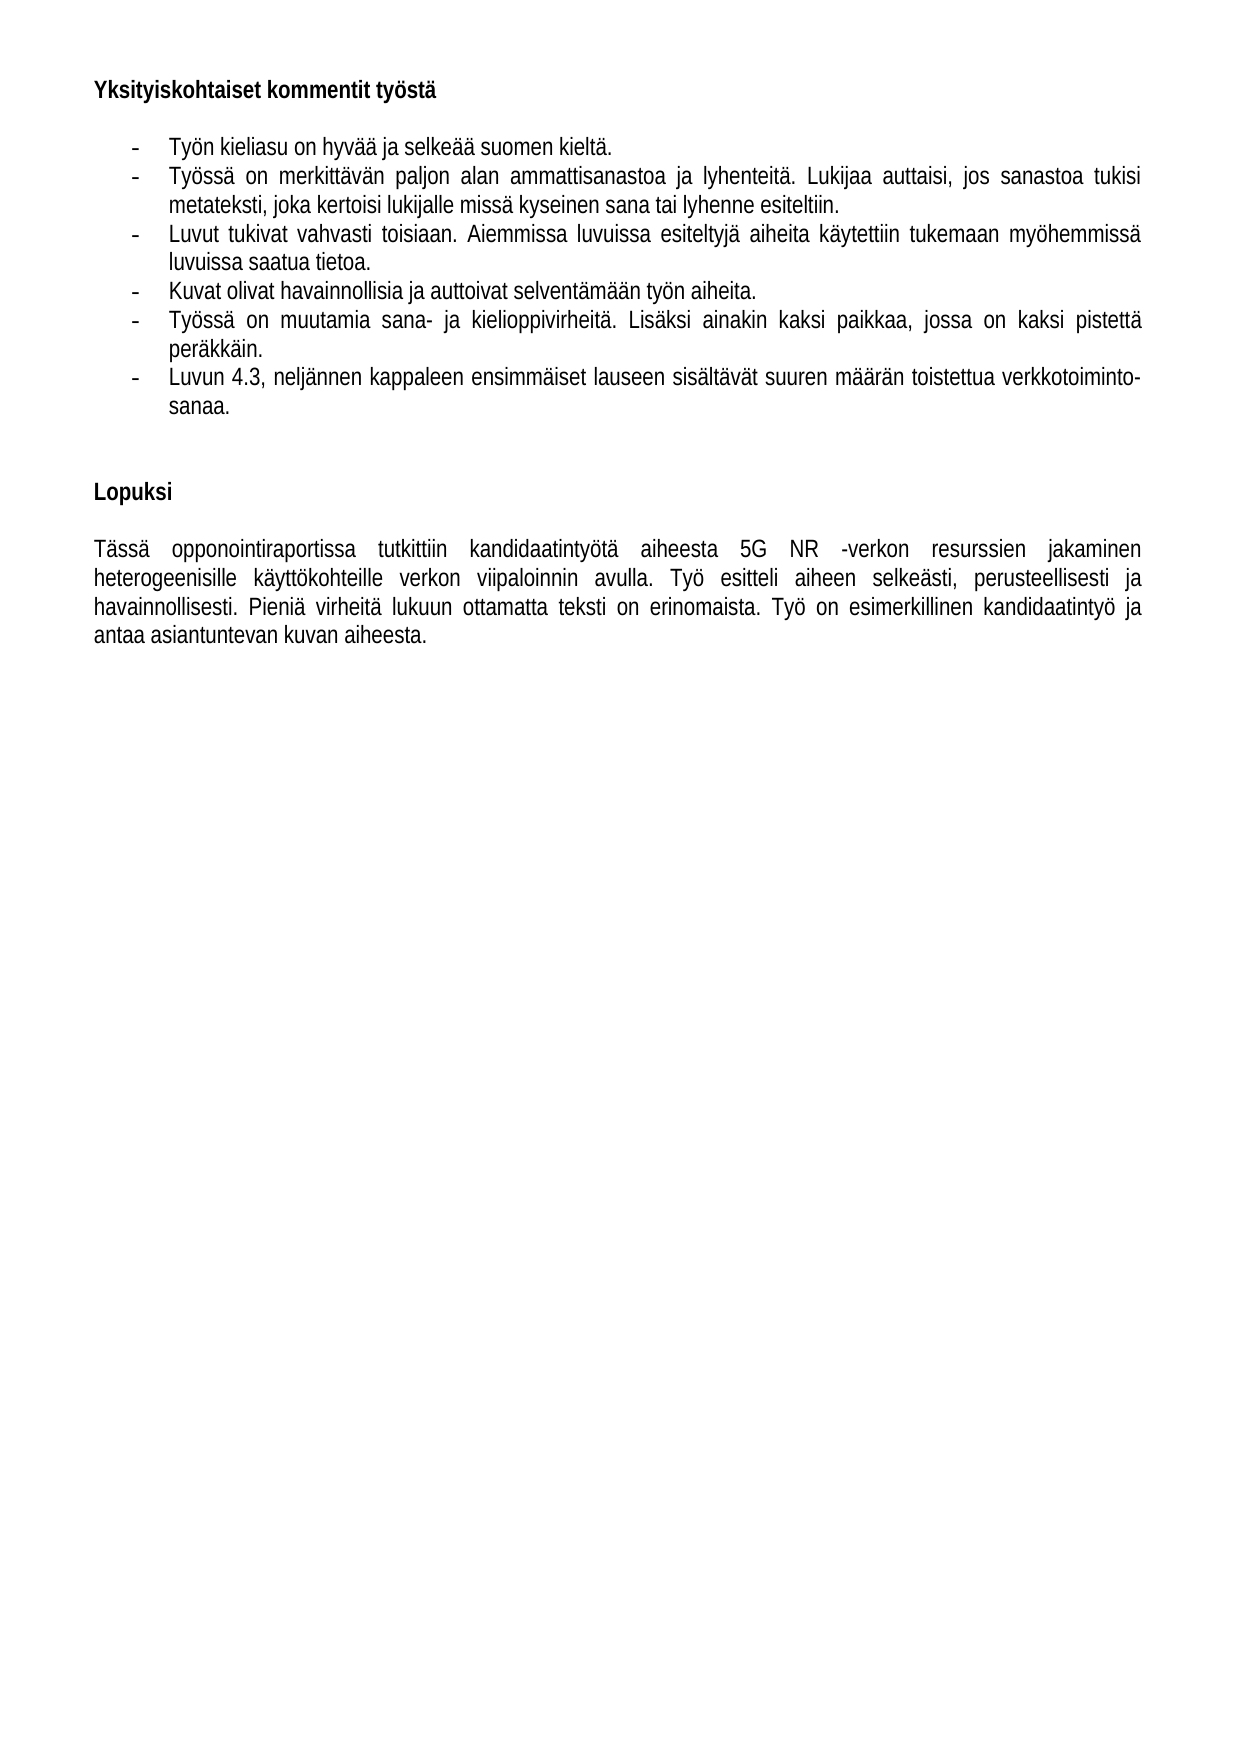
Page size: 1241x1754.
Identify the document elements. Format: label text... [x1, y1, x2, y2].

list Työssä on merkittävän paljon alan ammattisanastoa ja lyhenteitä. Lukijaa auttaisi, jos sanastoa tukisi metateksti, joka kertoisi lukijalle missä kyseinen sana tai lyhenne esiteltiin. [131, 161, 1144, 218]
list Luvun 4.3, neljännen kappaleen ensimmäiset lauseen sisältävät suuren määrän toistettua verkkotoiminto-sanaa. [131, 362, 1144, 420]
text Yksityiskohtaiset kommentit työstä [94, 75, 1144, 103]
list Kuvat olivat havainnollisia ja auttoivat selventämään työn aiheita. [131, 276, 1144, 305]
text Lopuksi [94, 477, 1144, 506]
list Luvut tukivat vahvasti toisiaan. Aiemmissa luvuissa esiteltyjä aiheita käytettiin tukemaan myöhemmissä luvuissa saatua tietoa. [131, 218, 1144, 276]
text Tässä opponointiraportissa tutkittiin kandidaatintyötä aiheesta 5G NR -verkon resurssien jakaminen heterogeenisille käyttökohteille verkon viipaloinnin avulla. Työ esitteli aiheen selkeästi, perusteellisesti ja havainnollisesti. Pieniä virheitä lukuun ottamatta teksti on erinomaista. Työ on esimerkillinen kandidaatintyö ja antaa asiantuntevan kuvan aiheesta. [94, 534, 1144, 649]
list Työn kieliasu on hyvää ja selkeää suomen kieltä. [131, 132, 1144, 161]
list Työssä on muutamia sana- ja kielioppivirheitä. Lisäksi ainakin kaksi paikkaa, jossa on kaksi pistettä peräkkäin. [131, 305, 1144, 362]
